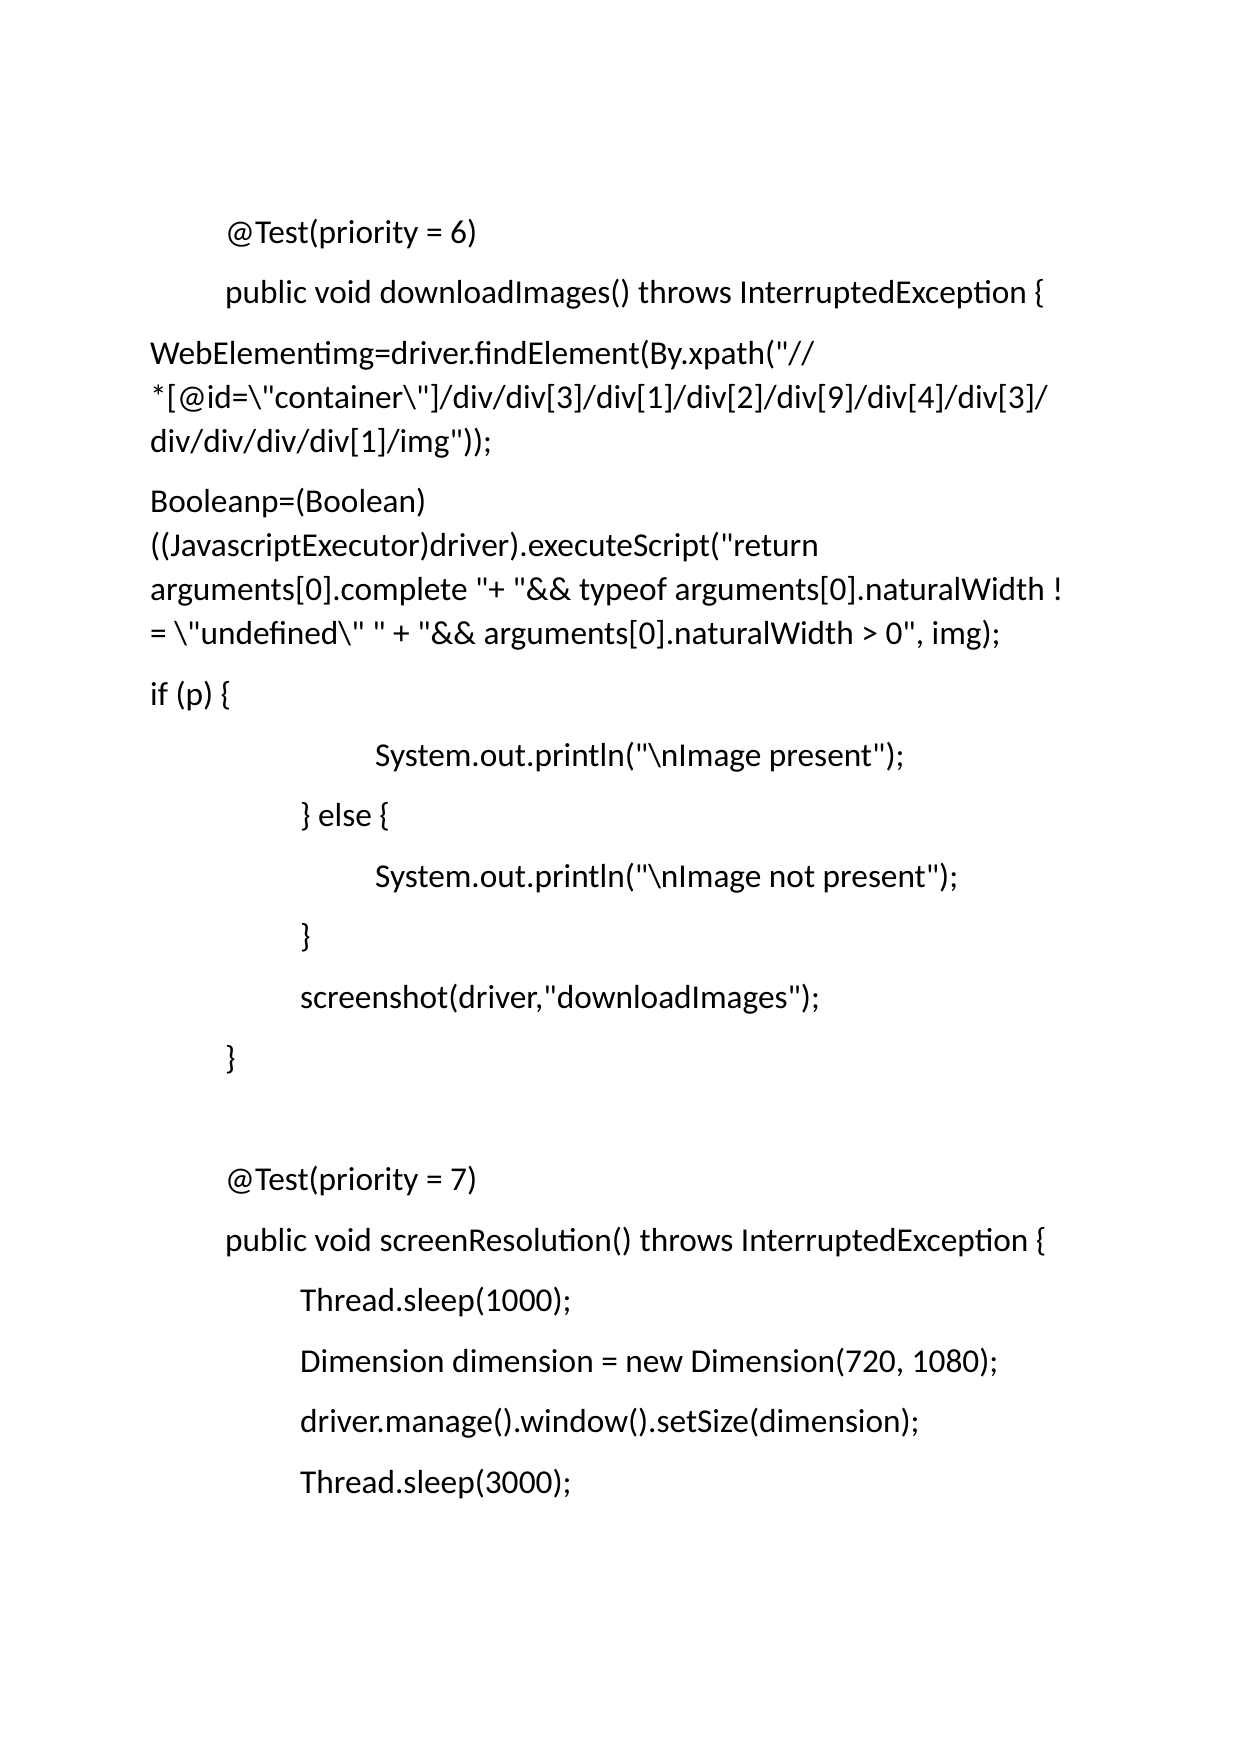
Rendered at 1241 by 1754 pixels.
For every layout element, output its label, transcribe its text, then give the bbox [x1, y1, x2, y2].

text System.out.println("\nImage present"); [150, 733, 1090, 774]
text Dimension dimension = new Dimension(720, 1080); [150, 1340, 1090, 1381]
text System.out.println("\nImage not present"); [150, 855, 1090, 896]
text @Test(priority = 7) [150, 1158, 1090, 1199]
text driver.manage().window().setSize(dimension); [150, 1400, 1090, 1441]
text WebElementimg=driver.findElement(By.xpath("//*[@id=\"container\"]/div/div[3]/div[1]/div[2]/div[9]/div[4]/div[3]/div/div/div/div[1]/img")); [150, 332, 1090, 461]
text @Test(priority = 6) [150, 211, 1090, 251]
text Thread.sleep(1000); [150, 1279, 1090, 1320]
text screenshot(driver,"downloadImages"); [150, 976, 1090, 1017]
text } [150, 1037, 1090, 1077]
text } [150, 915, 1090, 956]
text public void screenResolution() throws InterruptedException { [150, 1218, 1090, 1259]
text if (p) { [150, 673, 1090, 714]
text } else { [150, 794, 1090, 835]
text Thread.sleep(3000); [150, 1461, 1090, 1502]
text Booleanp=(Boolean)((JavascriptExecutor)driver).executeScript("return arguments[0].complete "+ "&& typeof arguments[0].naturalWidth != \"undefined\" " + "&& arguments[0].naturalWidth > 0", img); [150, 480, 1090, 653]
text public void downloadImages() throws InterruptedException { [150, 271, 1090, 312]
